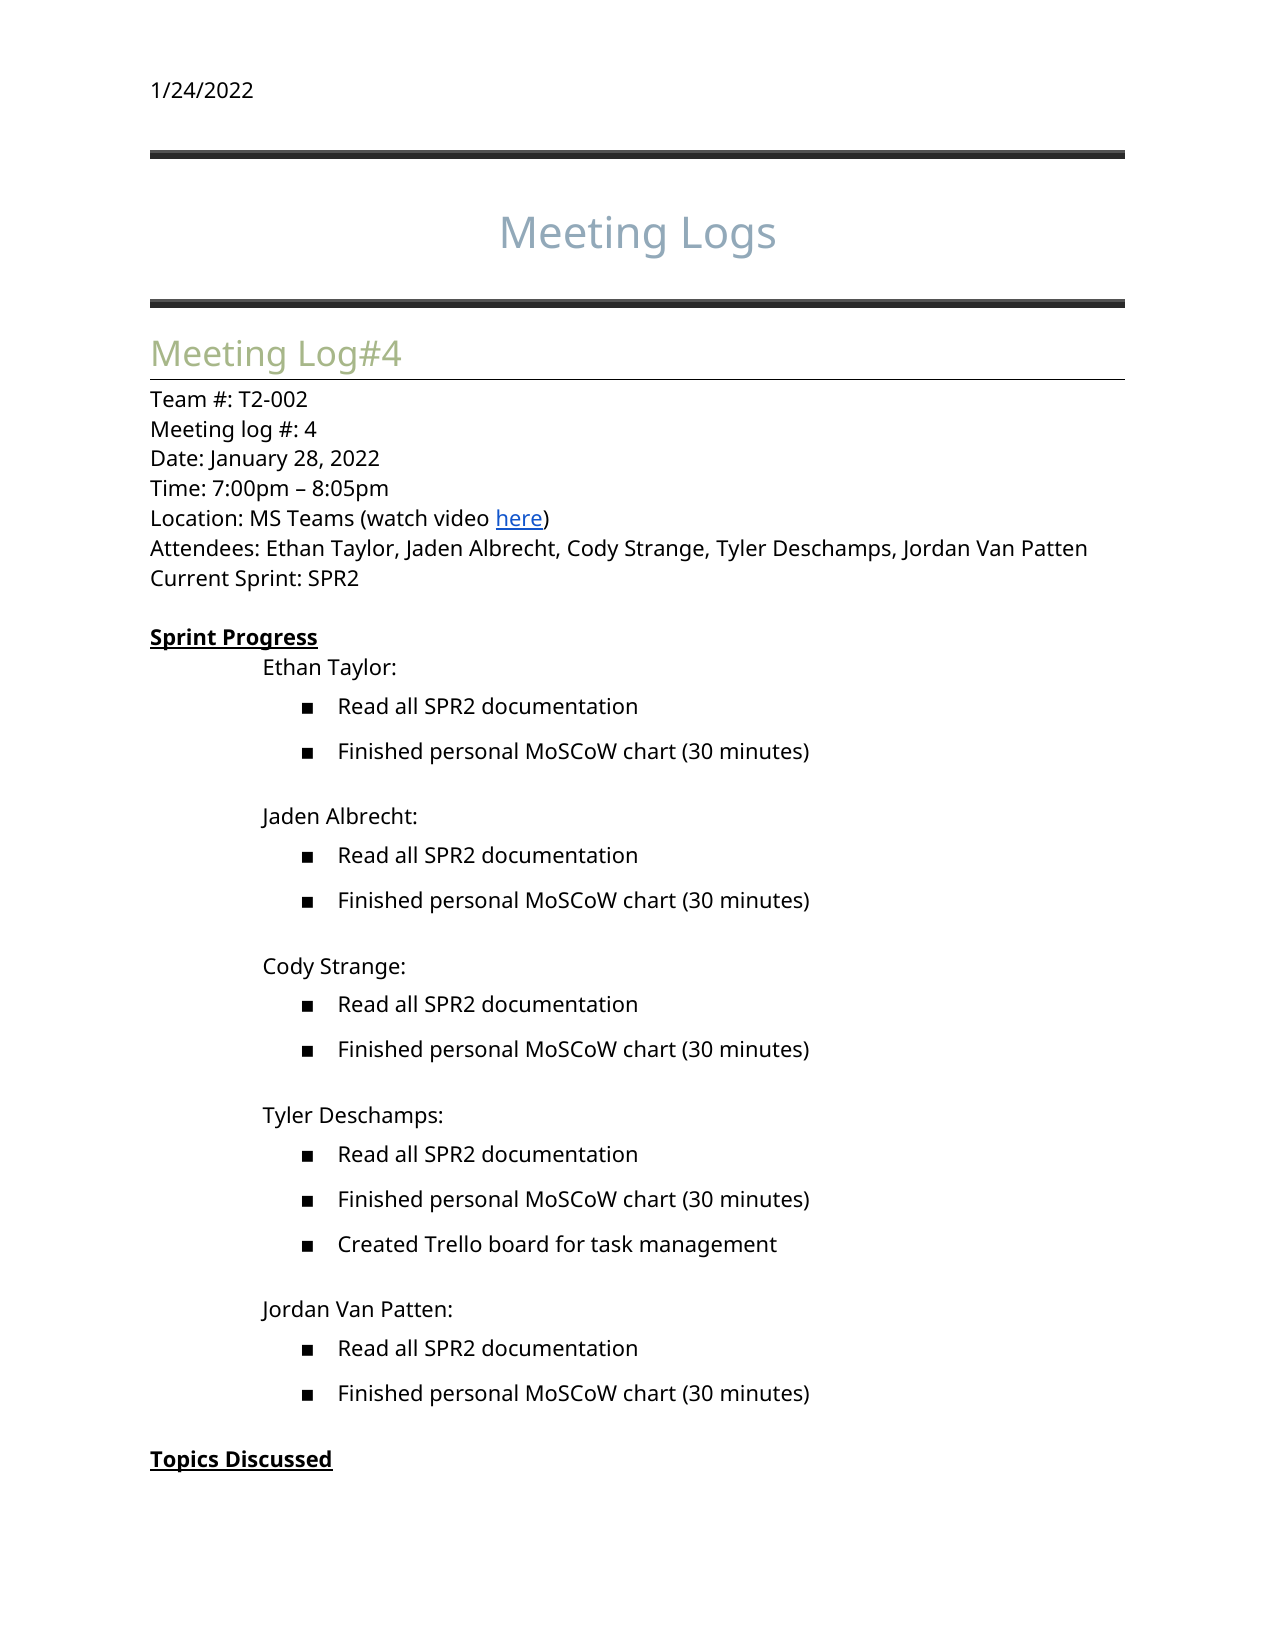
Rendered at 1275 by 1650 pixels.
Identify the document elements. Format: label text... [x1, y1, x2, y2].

text Time: 7:00pm – 8:05pm [150, 473, 1125, 503]
text Cody Strange: [262, 951, 1125, 981]
list Read all SPR2 documentation [300, 981, 1125, 1025]
text Meeting log #: 4 [150, 414, 1125, 443]
list Finished personal MoSCoW chart (30 minutes) [300, 1175, 1125, 1220]
text Current Sprint: SPR2 [150, 563, 1125, 592]
list Finished personal MoSCoW chart (30 minutes) [300, 1369, 1125, 1414]
list Finished personal MoSCoW chart (30 minutes) [300, 727, 1125, 772]
list Read all SPR2 documentation [300, 1324, 1125, 1369]
text Sprint Progress [150, 622, 1125, 652]
text Tyler Deschamps: [262, 1100, 1125, 1130]
subtitle Meeting Logs [150, 163, 1125, 299]
text Topics Discussed [150, 1444, 1125, 1473]
list Read all SPR2 documentation [300, 831, 1125, 876]
list Read all SPR2 documentation [300, 682, 1125, 727]
subtitle Meeting Log#4 [150, 328, 1125, 379]
list Finished personal MoSCoW chart (30 minutes) [300, 876, 1125, 921]
text Location: MS Teams (watch video here) [150, 503, 1125, 533]
text Team #: T2-002 [150, 384, 1125, 414]
list Created Trello board for task management [300, 1220, 1125, 1264]
list Read all SPR2 documentation [300, 1130, 1125, 1175]
text Date: January 28, 2022 [150, 443, 1125, 473]
text Ethan Taylor: [262, 652, 1125, 682]
text Jordan Van Patten: [262, 1294, 1125, 1324]
text Jaden Albrecht: [262, 801, 1125, 831]
text Attendees: Ethan Taylor, Jaden Albrecht, Cody Strange, Tyler Deschamps, Jordan Van Patten [150, 533, 1125, 563]
list Finished personal MoSCoW chart (30 minutes) [300, 1025, 1125, 1070]
